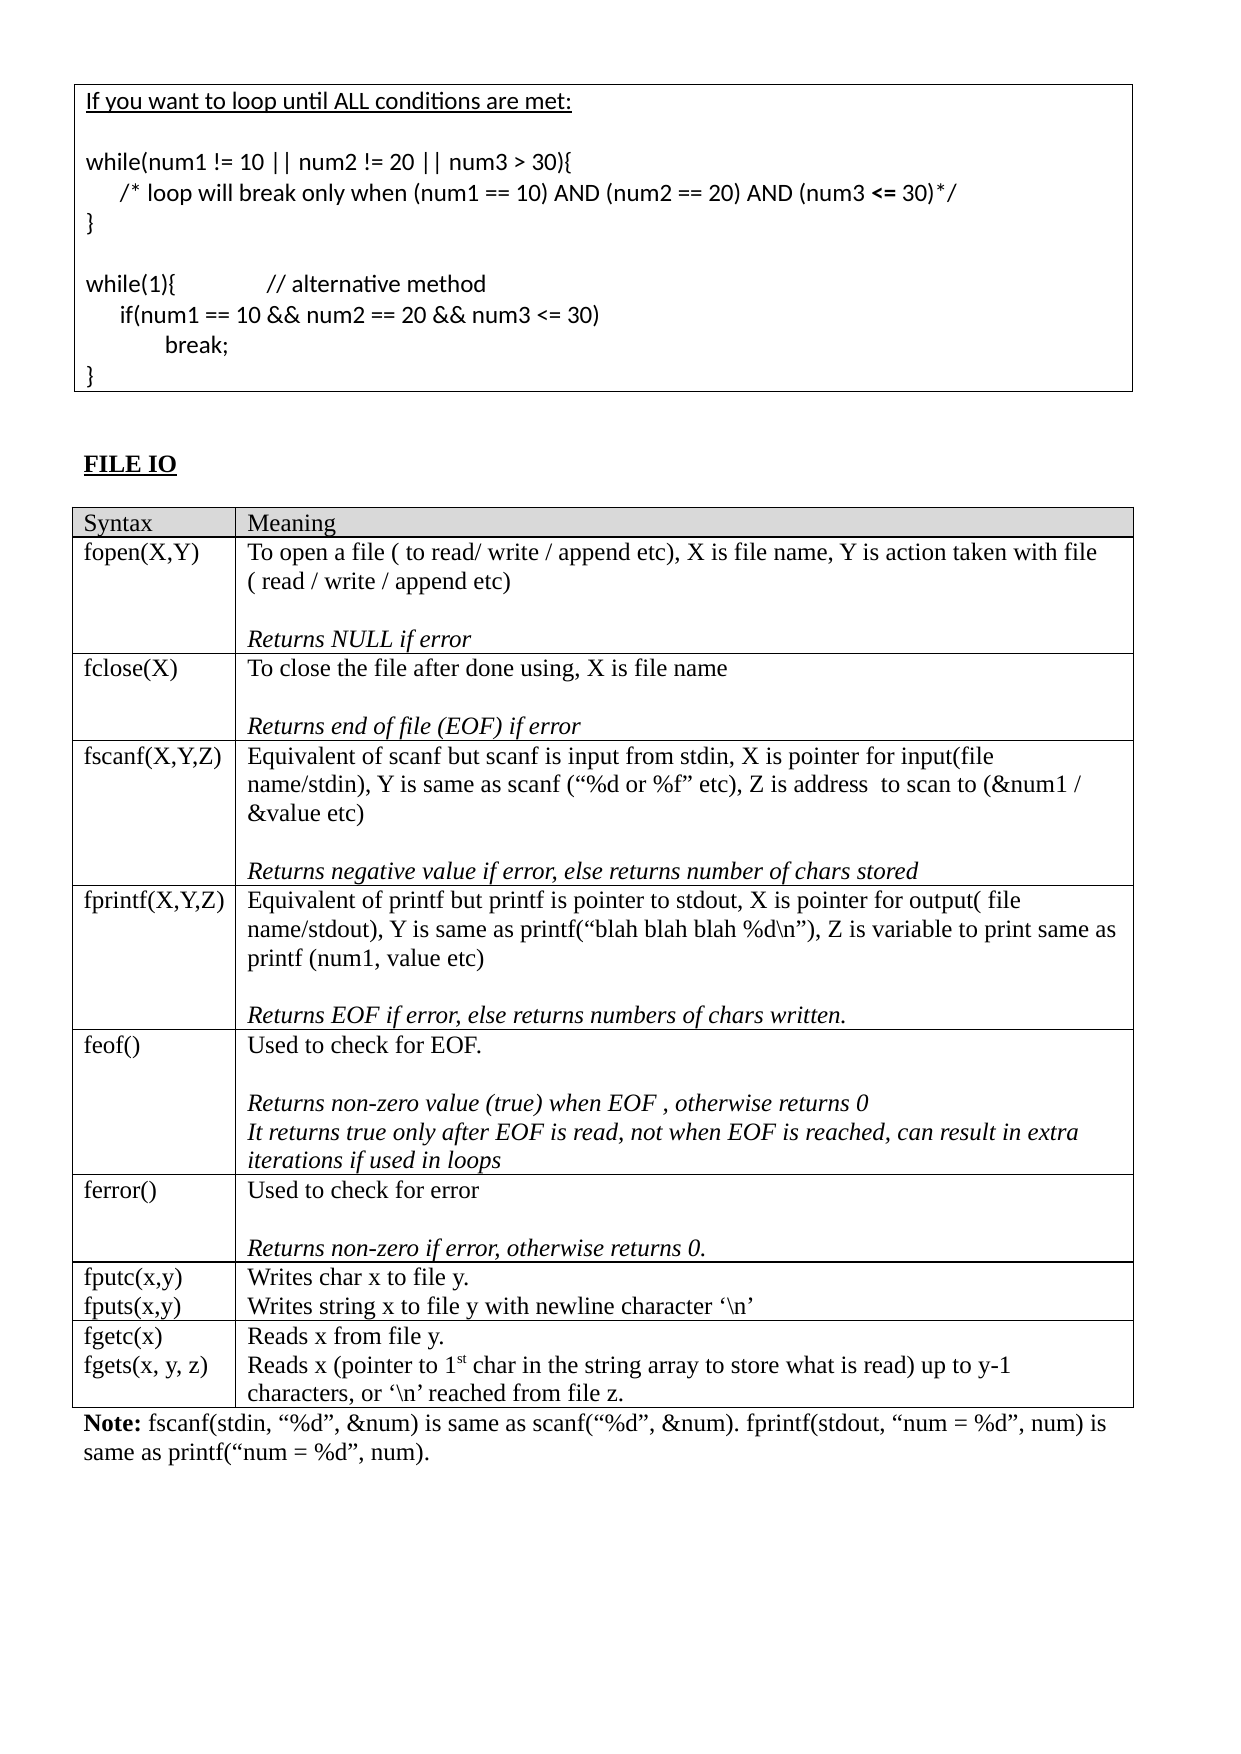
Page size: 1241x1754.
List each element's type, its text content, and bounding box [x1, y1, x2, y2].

table_cell fputc(x,y) fputs(x,y) [73, 1263, 235, 1320]
table_cell Used to check for EOF. Returns non-zero value (true) when EOF , otherwise returns 0 It returns true only after EOF is read, not when EOF is reached, can result in extra iterations if used in loops [236, 1030, 1133, 1174]
table_cell fscanf(X,Y,Z) [73, 741, 235, 884]
table_cell Used to check for error Returns non-zero if error, otherwise returns 0. [236, 1175, 1133, 1261]
table_header Syntax [73, 508, 235, 536]
table_header Meaning [236, 508, 1133, 536]
table_cell fclose(X) [73, 654, 235, 740]
table_cell fopen(X,Y) [73, 538, 235, 652]
table_cell ferror() [73, 1175, 235, 1261]
table_cell Equivalent of scanf but scanf is input from stdin, X is pointer for input(file name/stdin), Y is same as scanf (“%d or %f” etc), Z is address to scan to (&num1 / &value etc) Returns negative value if error, else returns number of chars stored [236, 741, 1133, 884]
table_cell fgetc(x) fgets(x, y, z) [73, 1321, 235, 1407]
text Note: fscanf(stdin, “%d”, &num) is same as scanf(“%d”, &num). fprintf(stdout, “num = %d”, num) is same as printf(“num = %d”, num). [83, 1408, 1122, 1466]
table_cell To close the file after done using, X is file name Returns end of file (EOF) if error [236, 654, 1133, 740]
table_cell Writes char x to file y. Writes string x to file y with newline character ‘\n’ [236, 1263, 1133, 1320]
table_header If you want to loop until ALL conditions are met: while(num1 != 10 || num2 != 20 || num3 > 30){ /* loop will break only when (num1 == 10) AND (num2 == 20) AND (num3 <= 30)*/ } while(1){ // alternative method if(num1 == 10 && num2 == 20 && num3 <= 30) break; } [75, 85, 1132, 391]
table_cell fprintf(X,Y,Z) [73, 886, 235, 1029]
table_cell Equivalent of printf but printf is pointer to stdout, X is pointer for output( file name/stdout), Y is same as printf(“blah blah blah %d\n”), Z is variable to print same as printf (num1, value etc) Returns EOF if error, else returns numbers of chars written. [236, 886, 1133, 1029]
text FILE IO [83, 449, 1122, 478]
table_cell To open a file ( to read/ write / append etc), X is file name, Y is action taken with file ( read / write / append etc) Returns NULL if error [236, 538, 1133, 652]
table_cell Reads x from file y. Reads x (pointer to 1st char in the string array to store what is read) up to y-1 characters, or ‘\n’ reached from file z. [236, 1321, 1133, 1407]
table_cell feof() [73, 1030, 235, 1174]
